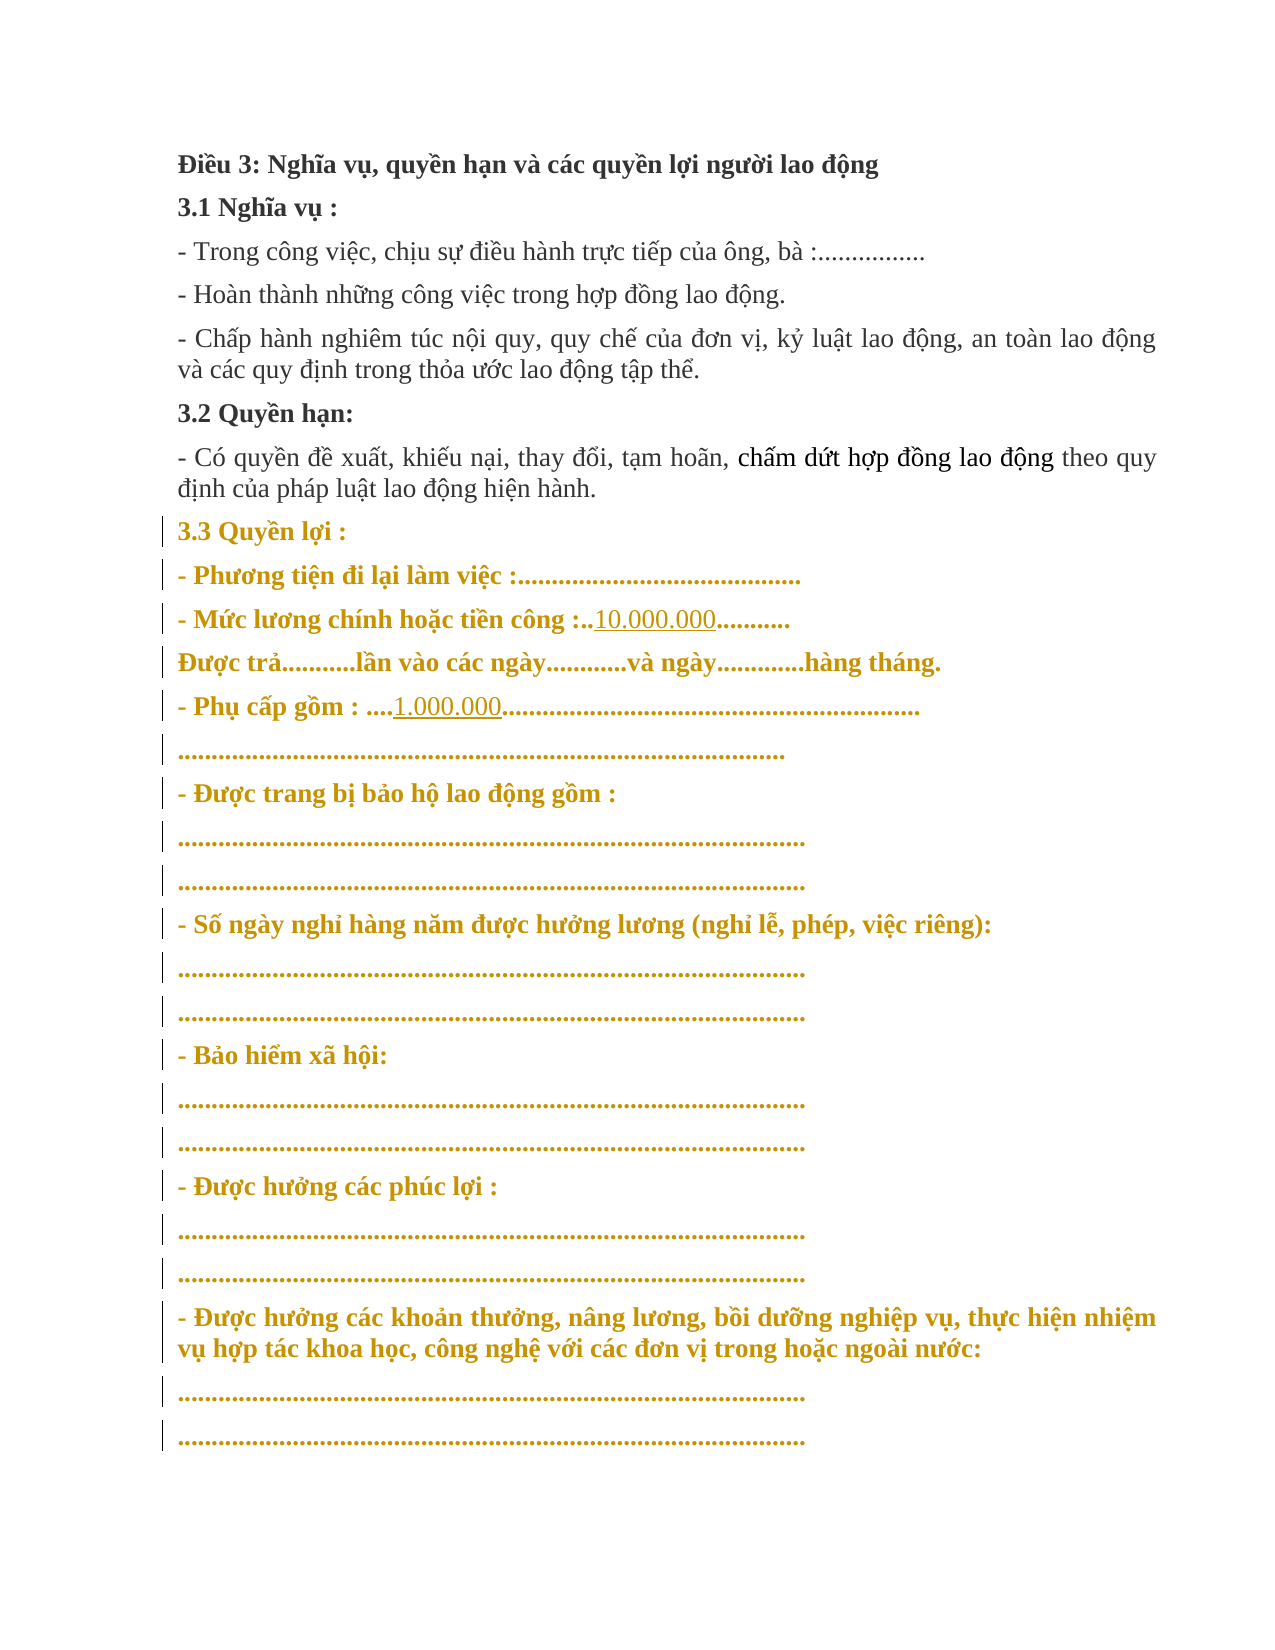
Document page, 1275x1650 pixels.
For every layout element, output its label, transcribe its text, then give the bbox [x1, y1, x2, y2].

text - Được hưởng các khoản thưởng, nâng lương, bồi dưỡng nghiệp vụ, thực hiện nhiệm vụ hợp tác khoa học, công nghệ với các đơn vị trong hoặc ngoài nước: [177, 1301, 1157, 1363]
text 3.2 Quyền hạn: [177, 397, 1157, 428]
text - Phụ cấp gồm : .................................................................. [177, 690, 1157, 721]
text Điều 3: Nghĩa vụ, quyền hạn và các quyền lợi người lao động [177, 148, 1157, 179]
text ............................................................................................. [177, 1214, 1157, 1245]
text - Số ngày nghỉ hàng năm được hưởng lương (nghỉ lễ, phép, việc riêng): [177, 908, 1157, 939]
text - Bảo hiểm xã hội: [177, 1039, 1157, 1070]
text ............................................................................................. [177, 821, 1157, 852]
text ............................................................................................. [177, 952, 1157, 983]
text - Được hưởng các phúc lợi : [177, 1170, 1157, 1201]
text - Trong công việc, chịu sự điều hành trực tiếp của ông, bà :................ [177, 235, 1157, 266]
text - Được trang bị bảo hộ lao động gồm : [177, 777, 1157, 808]
text - Có quyền đề xuất, khiếu nại, thay đổi, tạm hoãn, chấm dứt hợp đồng lao động theo quy định của pháp luật lao động hiện hành. [177, 441, 1157, 503]
text - Chấp hành nghiêm túc nội quy, quy chế của đơn vị, kỷ luật lao động, an toàn lao động và các quy định trong thỏa ước lao động tập thể. [177, 322, 1157, 384]
text ............................................................................................. [177, 996, 1157, 1027]
text - Hoàn thành những công việc trong hợp đồng lao động. [177, 279, 1157, 310]
text - Phương tiện đi lại làm việc :.......................................... [177, 559, 1157, 590]
text ............................................................................................. [177, 1419, 1157, 1451]
text 3.3 Quyền lợi : [177, 516, 1157, 547]
text ............................................................................................. [177, 1257, 1157, 1289]
text 3.1 Nghĩa vụ : [177, 191, 1157, 222]
text ............................................................................................. [177, 1376, 1157, 1407]
text ............................................................................................. [177, 1127, 1157, 1158]
text ............................................................................................. [177, 1083, 1157, 1114]
text - Mức lương chính hoặc tiền công :............. [177, 603, 1157, 634]
text Được trả...........lần vào các ngày............và ngày.............hàng tháng. [177, 646, 1157, 678]
text .......................................................................................... [177, 734, 1157, 765]
text ............................................................................................. [177, 865, 1157, 896]
